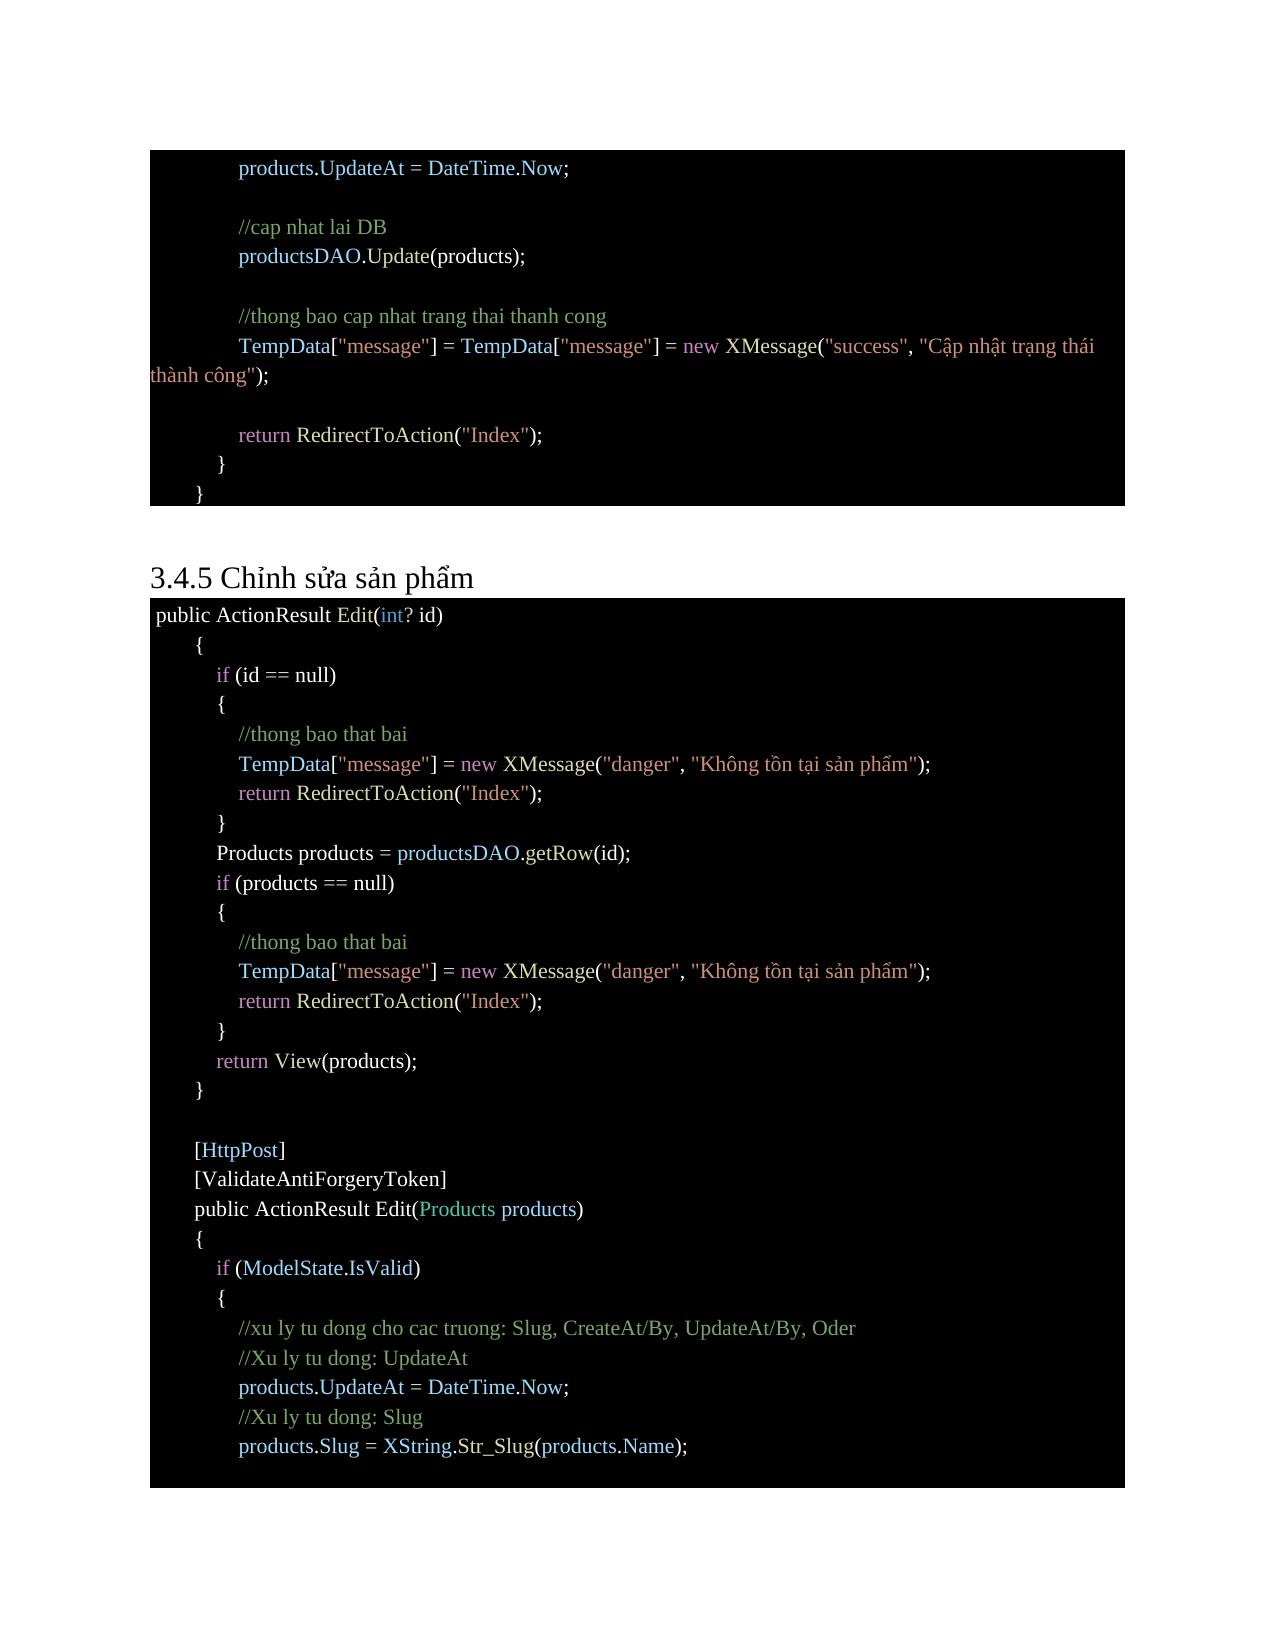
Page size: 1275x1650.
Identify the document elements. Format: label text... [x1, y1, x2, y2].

text { [150, 627, 1125, 657]
text } [150, 806, 1125, 835]
text return RedirectToAction("Index"); [150, 417, 1125, 447]
text } [150, 1013, 1125, 1043]
text productsDAO.Update(products); [150, 239, 1125, 269]
text if (id == null) [150, 657, 1125, 687]
text if (ModelState.IsValid) [150, 1251, 1125, 1281]
text } [150, 447, 1125, 477]
text //thong bao that bai [150, 717, 1125, 746]
text //xu ly tu dong cho cac truong: Slug, CreateAt/By, UpdateAt/By, Oder [150, 1310, 1125, 1340]
text products.UpdateAt = DateTime.Now; [150, 150, 1125, 180]
text TempData["message"] = TempData["message"] = new XMessage("success", "Cập nhật trạng thái thành công"); [150, 328, 1125, 387]
text } [150, 477, 1125, 506]
text } [150, 1073, 1125, 1102]
text //thong bao that bai [150, 924, 1125, 954]
text return RedirectToAction("Index"); [150, 984, 1125, 1013]
text { [150, 1221, 1125, 1251]
text //thong bao cap nhat trang thai thanh cong [150, 298, 1125, 328]
text public ActionResult Edit(Products products) [150, 1192, 1125, 1221]
text [HttpPost] [150, 1132, 1125, 1162]
text TempData["message"] = new XMessage("danger", "Không tồn tại sản phẩm"); [150, 746, 1125, 776]
text //Xu ly tu dong: UpdateAt [150, 1340, 1125, 1370]
text products.Slug = XString.Str_Slug(products.Name); [150, 1429, 1125, 1459]
text //Xu ly tu dong: Slug [150, 1399, 1125, 1429]
text //cap nhat lai DB [150, 209, 1125, 239]
text return View(products); [150, 1043, 1125, 1073]
text [ValidateAntiForgeryToken] [150, 1162, 1125, 1192]
text Products products = productsDAO.getRow(id); [150, 835, 1125, 865]
text { [150, 687, 1125, 717]
text { [150, 1281, 1125, 1310]
text return RedirectToAction("Index"); [150, 776, 1125, 806]
subtitle 3.4.5 Chỉnh sửa sản phẩm [150, 559, 1125, 595]
text products.UpdateAt = DateTime.Now; [150, 1370, 1125, 1399]
text TempData["message"] = new XMessage("danger", "Không tồn tại sản phẩm"); [150, 954, 1125, 984]
text { [150, 895, 1125, 924]
text if (products == null) [150, 865, 1125, 895]
text public ActionResult Edit(int? id) [150, 598, 1125, 627]
